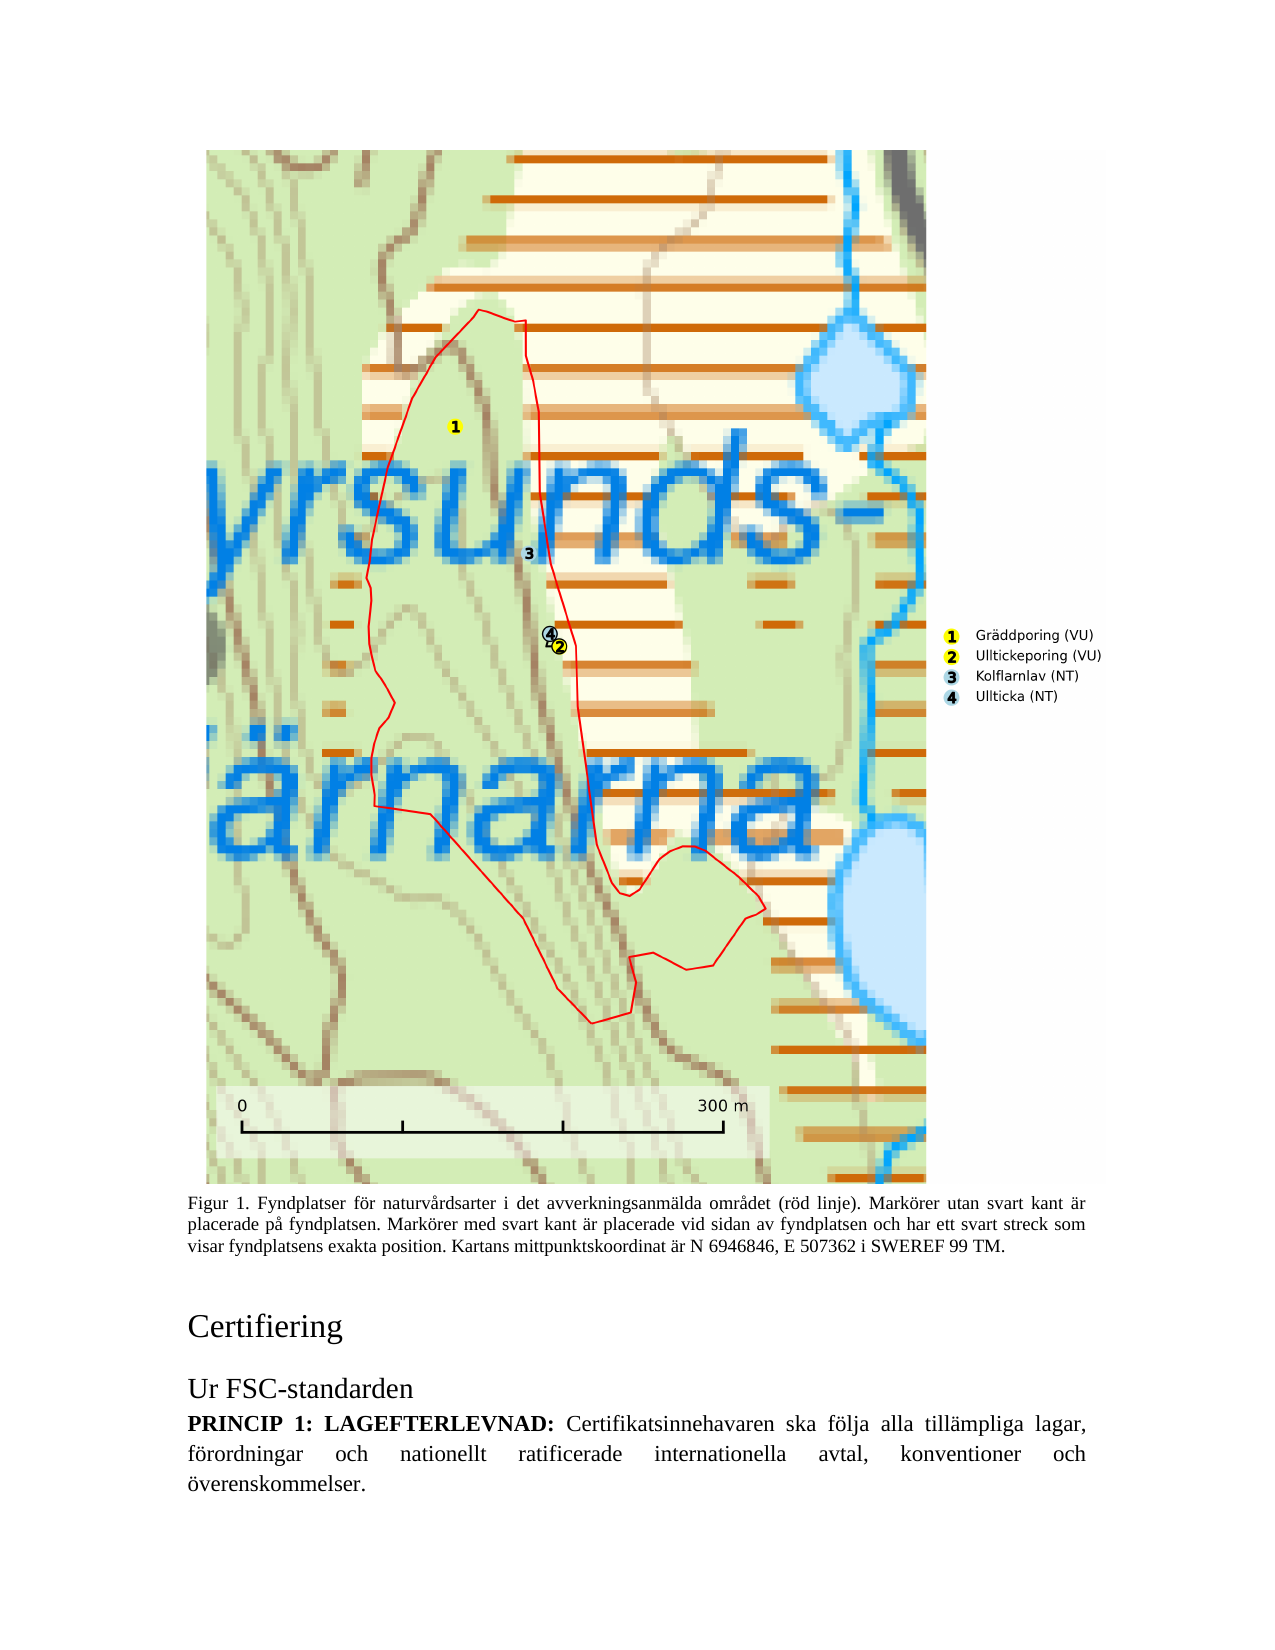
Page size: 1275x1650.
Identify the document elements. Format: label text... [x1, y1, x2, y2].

picture [206, 150, 1107, 1184]
subtitle Ur FSC-standarden [187, 1371, 1087, 1405]
subtitle Certifiering [187, 1306, 1087, 1345]
text Figur 1. Fyndplatser för naturvårdsarter i det avverkningsanmälda området (röd linje). Markörer utan svart kant är placerade på fyndplatsen. Markörer med svart kant är placerade vid sidan av fyndplatsen och har ett svart streck som visar fyndplatsens exakta position. Kartans mittpunktskoordinat är N 6946846, E 507362 i SWEREF 99 TM. [187, 1192, 1087, 1256]
text PRINCIP 1: LAGEFTERLEVNAD: Certifikatsinnehavaren ska följa alla tillämpliga lagar, förordningar och nationellt ratificerade internationella avtal, konventioner och överenskommelser. [187, 1410, 1087, 1497]
